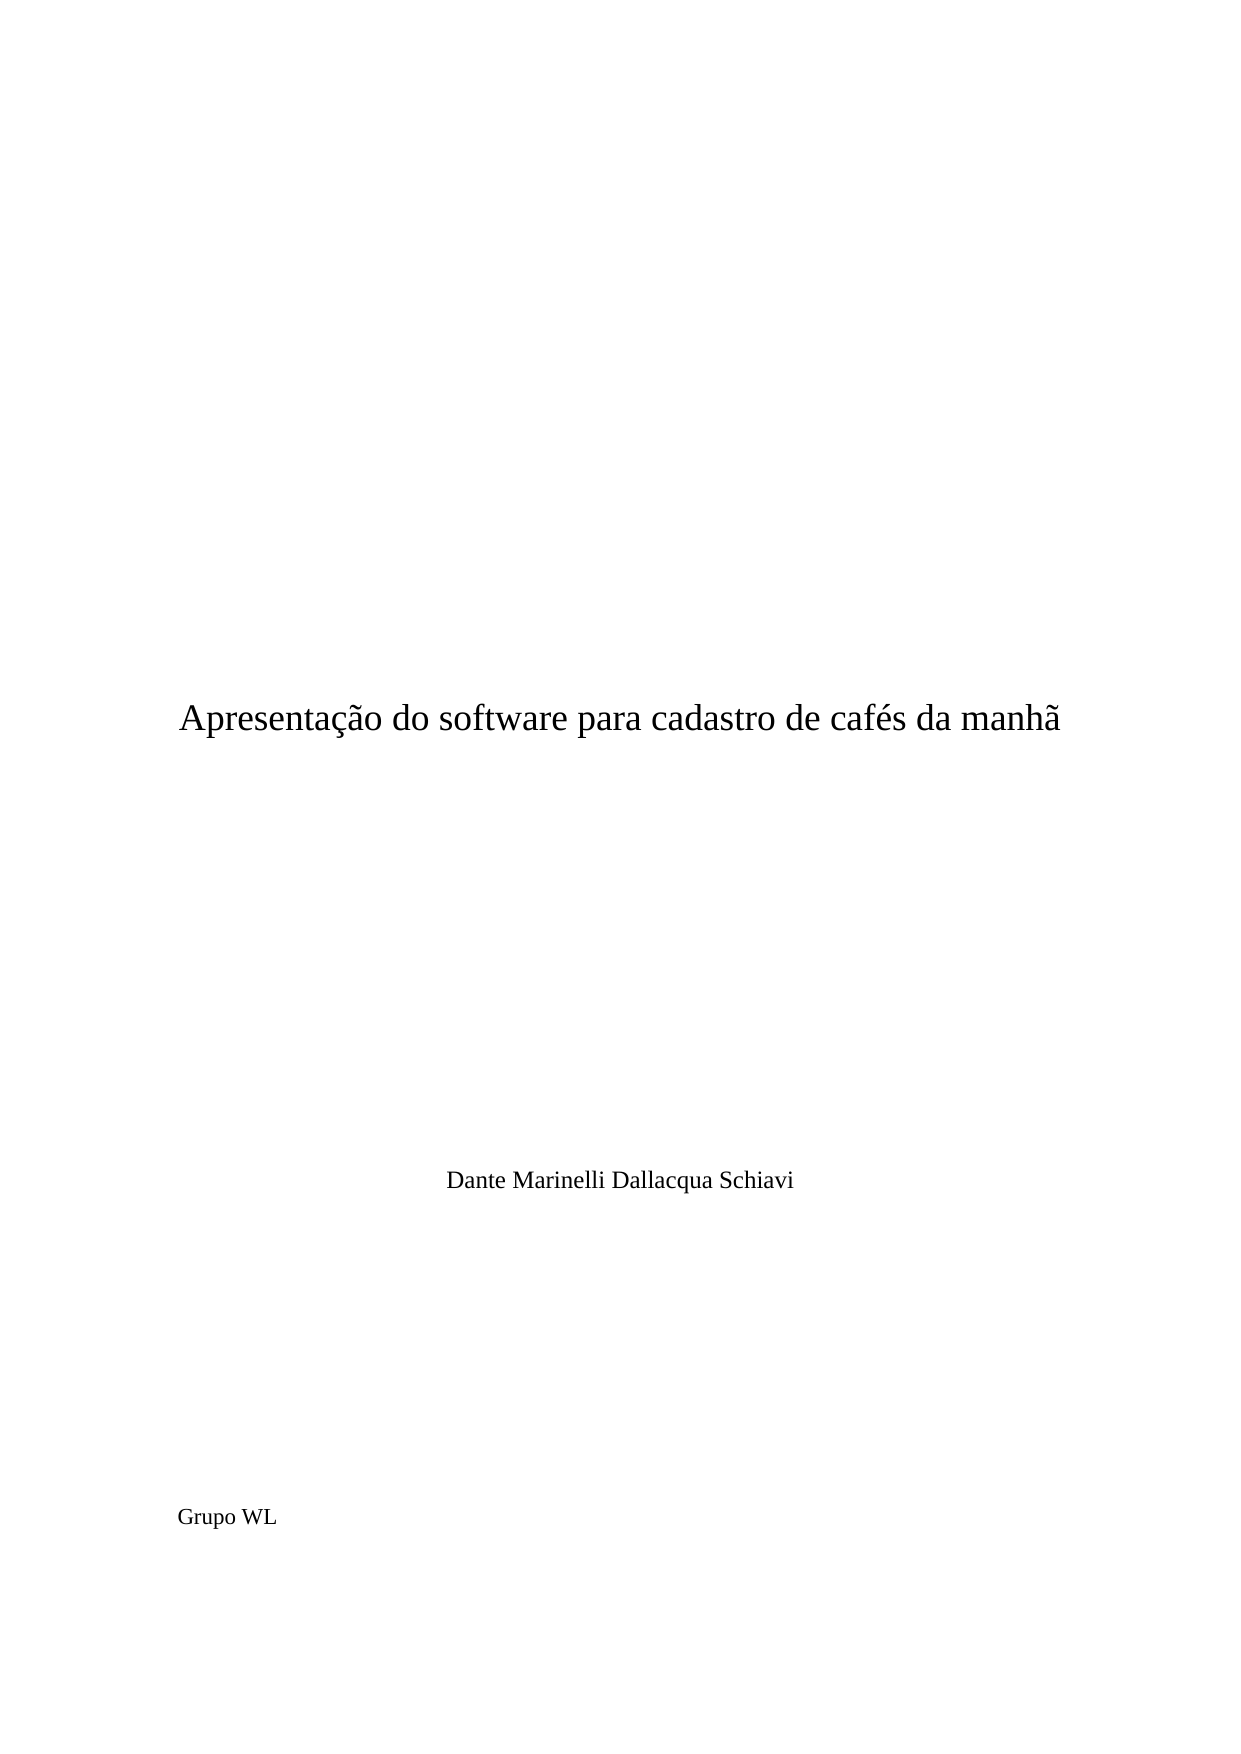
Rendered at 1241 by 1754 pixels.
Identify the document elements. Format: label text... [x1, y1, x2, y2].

text Apresentação do software para cadastro de cafés da manhã [177, 696, 1063, 739]
text Dante Marinelli Dallacqua Schiavi [177, 1165, 1063, 1194]
text Grupo WL [177, 1503, 1063, 1529]
